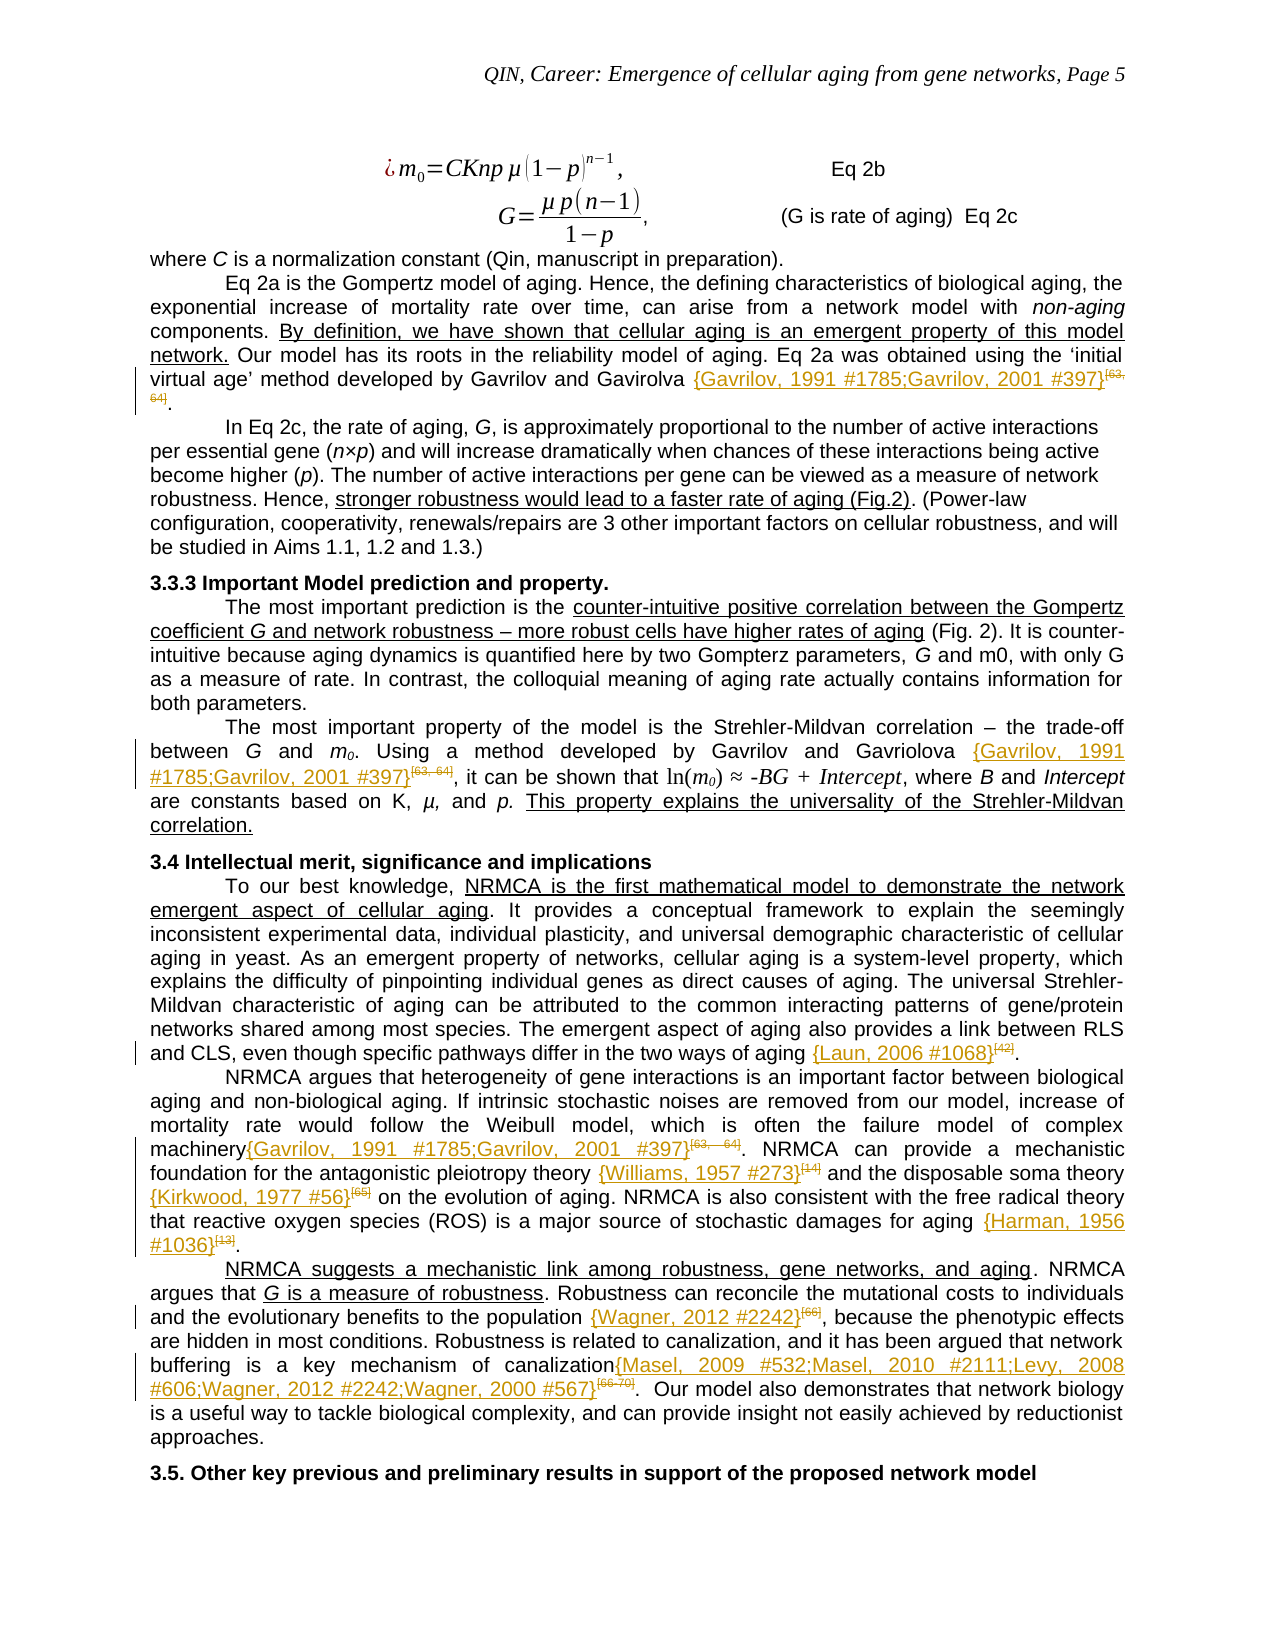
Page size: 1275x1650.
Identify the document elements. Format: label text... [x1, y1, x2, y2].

text In Eq 2c, the rate of aging, G, is approximately proportional to the number of active interactions per essential gene (n×p) and will increase dramatically when chances of these interactions being active become higher (p). The number of active interactions per gene can be viewed as a measure of network robustness. Hence, stronger robustness would lead to a faster rate of aging (Fig.2). (Power-law configuration, cooperativity, renewals/repairs are 3 other important factors on cellular robustness, and will be studied in Aims 1.1, 1.2 and 1.3.) [150, 415, 1125, 558]
text NRMCA argues that heterogeneity of gene interactions is an important factor between biological aging and non-biological aging. If intrinsic stochastic noises are removed from our model, increase of mortality rate would follow the Weibull model, which is often the failure model of complex machinery. NRMCA can provide a mechanistic foundation for the antagonistic pleiotropy theory and the disposable soma theory on the evolution of aging. NRMCA is also consistent with the free radical theory that reactive oxygen species (ROS) is a major source of stochastic damages for aging . [150, 1065, 1125, 1257]
text where C is a normalization constant (Qin, manuscript in preparation). [150, 247, 1125, 271]
text Eq 2a is the Gompertz model of aging. Hence, the defining characteristics of biological aging, the exponential increase of mortality rate over time, can arise from a network model with non-aging components. By definition, we have shown that cellular aging is an emergent property of this model network. Our model has its roots in the reliability model of aging. Eq 2a was obtained using the ‘initial virtual age’ method developed by Gavrilov and Gavirolva . [150, 271, 1125, 415]
subtitle 3.4 Intellectual merit, significance and implications [150, 849, 1125, 873]
text The most important prediction is the counter-intuitive positive correlation between the Gompertz coefficient G and network robustness – more robust cells have higher rates of aging (Fig. 2). It is counter-intuitive because aging dynamics is quantified here by two Gompterz parameters, G and m0, with only G as a measure of rate. In contrast, the colloquial meaning of aging rate actually contains information for both parameters. [150, 595, 1125, 715]
subtitle 3.5. Other key previous and preliminary results in support of the proposed network model [150, 1461, 1125, 1485]
text Eq 2b [384, 150, 1125, 186]
text NRMCA suggests a mechanistic link among robustness, gene networks, and aging. NRMCA argues that G is a measure of robustness. Robustness can reconcile the mutational costs to individuals and the evolutionary benefits to the population , because the phenotypic effects are hidden in most conditions. Robustness is related to canalization, and it has been argued that network buffering is a key mechanism of canalization. Our model also demonstrates that network biology is a useful way to tackle biological complexity, and can provide insight not easily achieved by reductionist approaches. [150, 1257, 1125, 1448]
subtitle 3.3.3 Important Model prediction and property. [150, 571, 1125, 595]
text , (G is rate of aging) Eq 2c [394, 186, 1125, 247]
text The most important property of the model is the Strehler-Mildvan correlation – the trade-off between G and m0. Using a method developed by Gavrilov and Gavriolova , it can be shown that ln(m0) ≈ -BG + Intercept, where B and Intercept are constants based on K, µ, and p. This property explains the universality of the Strehler-Mildvan correlation. [150, 715, 1125, 837]
text To our best knowledge, NRMCA is the first mathematical model to demonstrate the network emergent aspect of cellular aging. It provides a conceptual framework to explain the seemingly inconsistent experimental data, individual plasticity, and universal demographic characteristic of cellular aging in yeast. As an emergent property of networks, cellular aging is a system-level property, which explains the difficulty of pinpointing individual genes as direct causes of aging. The universal Strehler-Mildvan characteristic of aging can be attributed to the common interacting patterns of gene/protein networks shared among most species. The emergent aspect of aging also provides a link between RLS and CLS, even though specific pathways differ in the two ways of aging . [150, 873, 1125, 1065]
